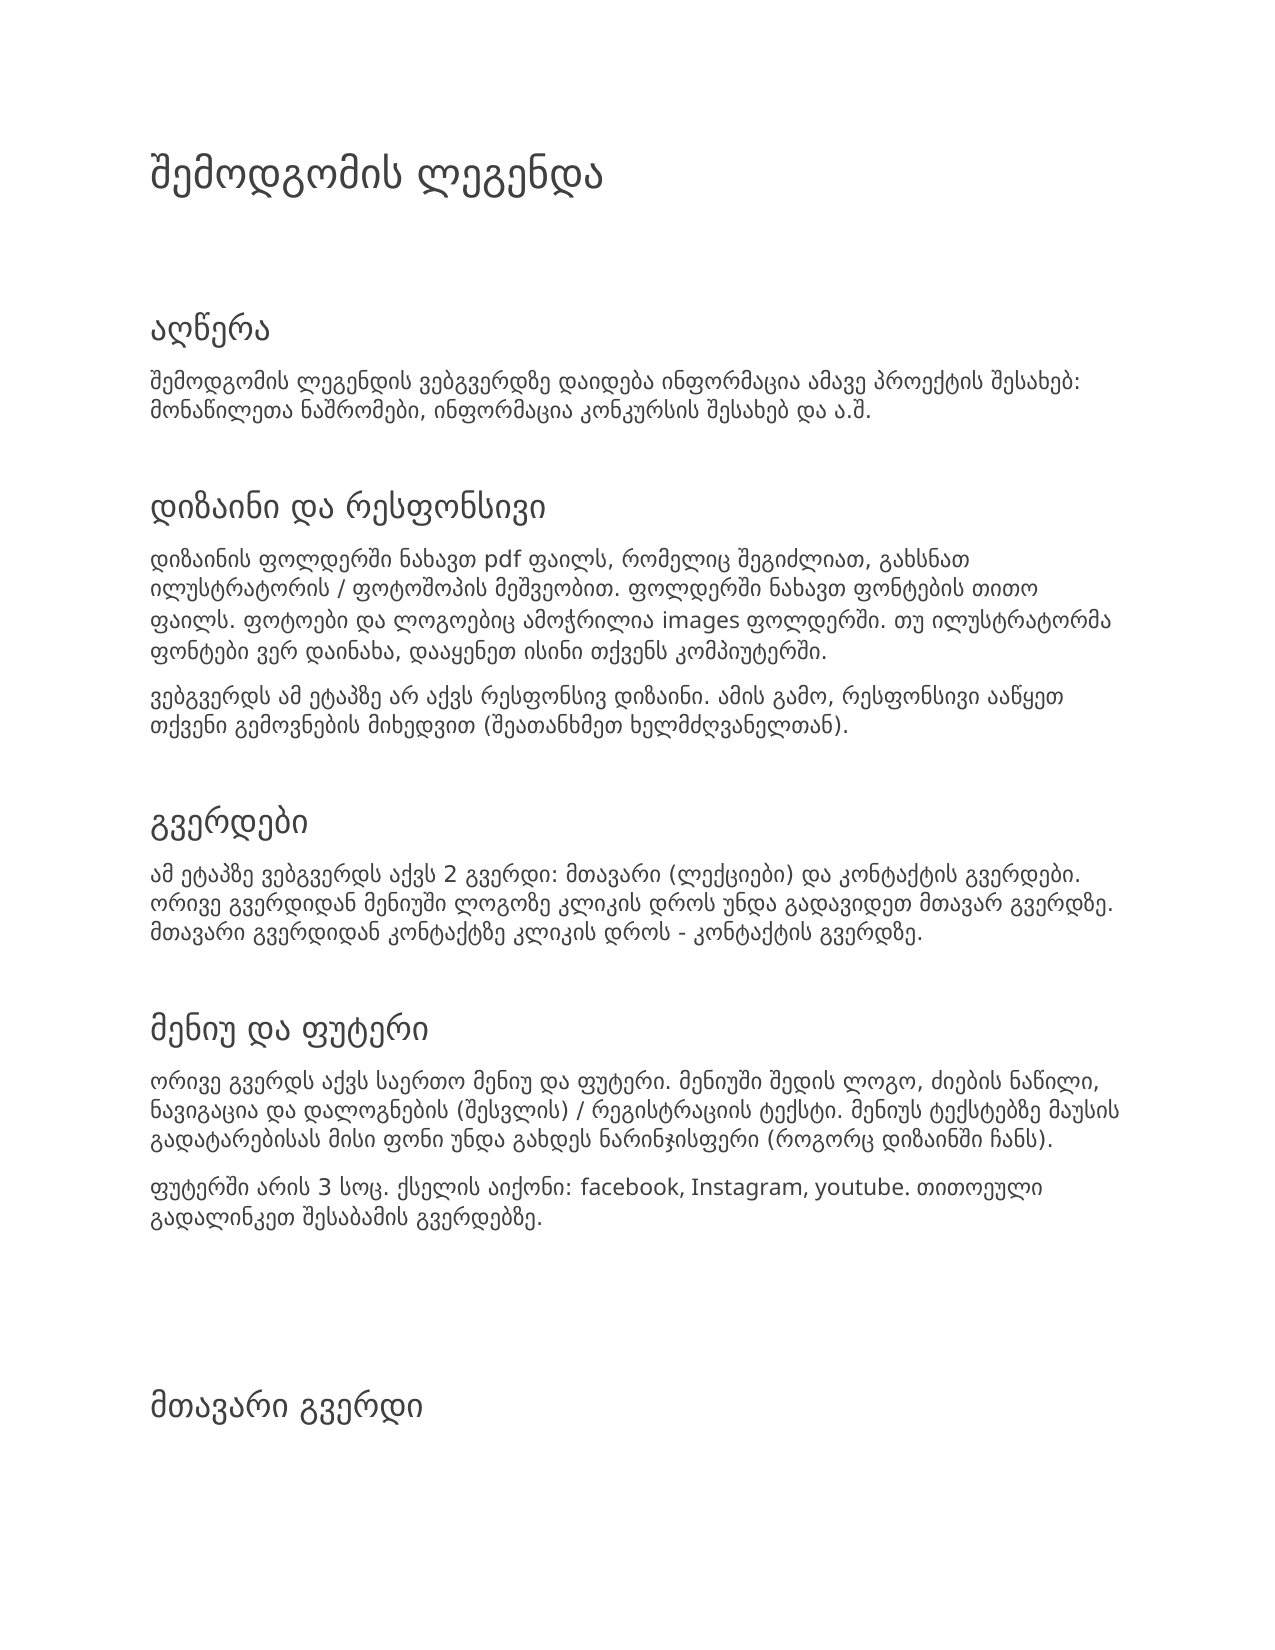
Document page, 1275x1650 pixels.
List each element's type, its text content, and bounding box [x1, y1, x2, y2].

text ორივე გვერდს აქვს საერთო მენიუ და ფუტერი. მენიუში შედის ლოგო, ძიების ნაწილი, ნავიგაცია და დალოგნების (შესვლის) / რეგისტრაციის ტექსტი. მენიუს ტექსტებზე მაუსის გადატარებისას მისი ფონი უნდა გახდეს ნარინჯისფერი (როგორც დიზაინში ჩანს). [150, 1068, 1125, 1152]
text აღწერა [150, 310, 1125, 349]
text დიზაინის ფოლდერში ნახავთ pdf ფაილს, რომელიც შეგიძლიათ, გახსნათ ილუსტრატორის / ფოტოშოპის მეშვეობით. ფოლდერში ნახავთ ფონტების თითო ფაილს. ფოტოები და ლოგოებიც ამოჭრილია images ფოლდერში. თუ ილუსტრატორმა ფონტები ვერ დაინახა, დააყენეთ ისინი თქვენს კომპიუტერში. [150, 547, 1125, 664]
text გვერდები [150, 803, 1125, 842]
text ფუტერში არის 3 სოც. ქსელის აიქონი: facebook, Instagram, youtube. თითოეული გადალინკეთ შესაბამის გვერდებზე. [150, 1171, 1125, 1231]
text მენიუ და ფუტერი [150, 1010, 1125, 1048]
text შემოდგომის ლეგენდა [150, 150, 1125, 198]
text დიზაინი და რესფონსივი [150, 488, 1125, 527]
text მთავარი გვერდი [150, 1386, 1125, 1425]
text ამ ეტაპზე ვებგვერდს აქვს 2 გვერდი: მთავარი (ლექციები) და კონტაქტის გვერდები. ორივე გვერდიდან მენიუში ლოგოზე კლიკის დროს უნდა გადავიდეთ მთავარ გვერდზე. მთავარი გვერდიდან კონტაქტზე კლიკის დროს - კონტაქტის გვერდზე. [150, 861, 1125, 946]
text ვებგვერდს ამ ეტაპზე არ აქვს რესფონსივ დიზაინი. ამის გამო, რესფონსივი ააწყეთ თქვენი გემოვნების მიხედვით (შეათანხმეთ ხელმძღვანელთან). [150, 683, 1125, 739]
text შემოდგომის ლეგენდის ვებგვერდზე დაიდება ინფორმაცია ამავე პროექტის შესახებ: მონაწილეთა ნაშრომები, ინფორმაცია კონკურსის შესახებ და ა.შ. [150, 368, 1125, 424]
